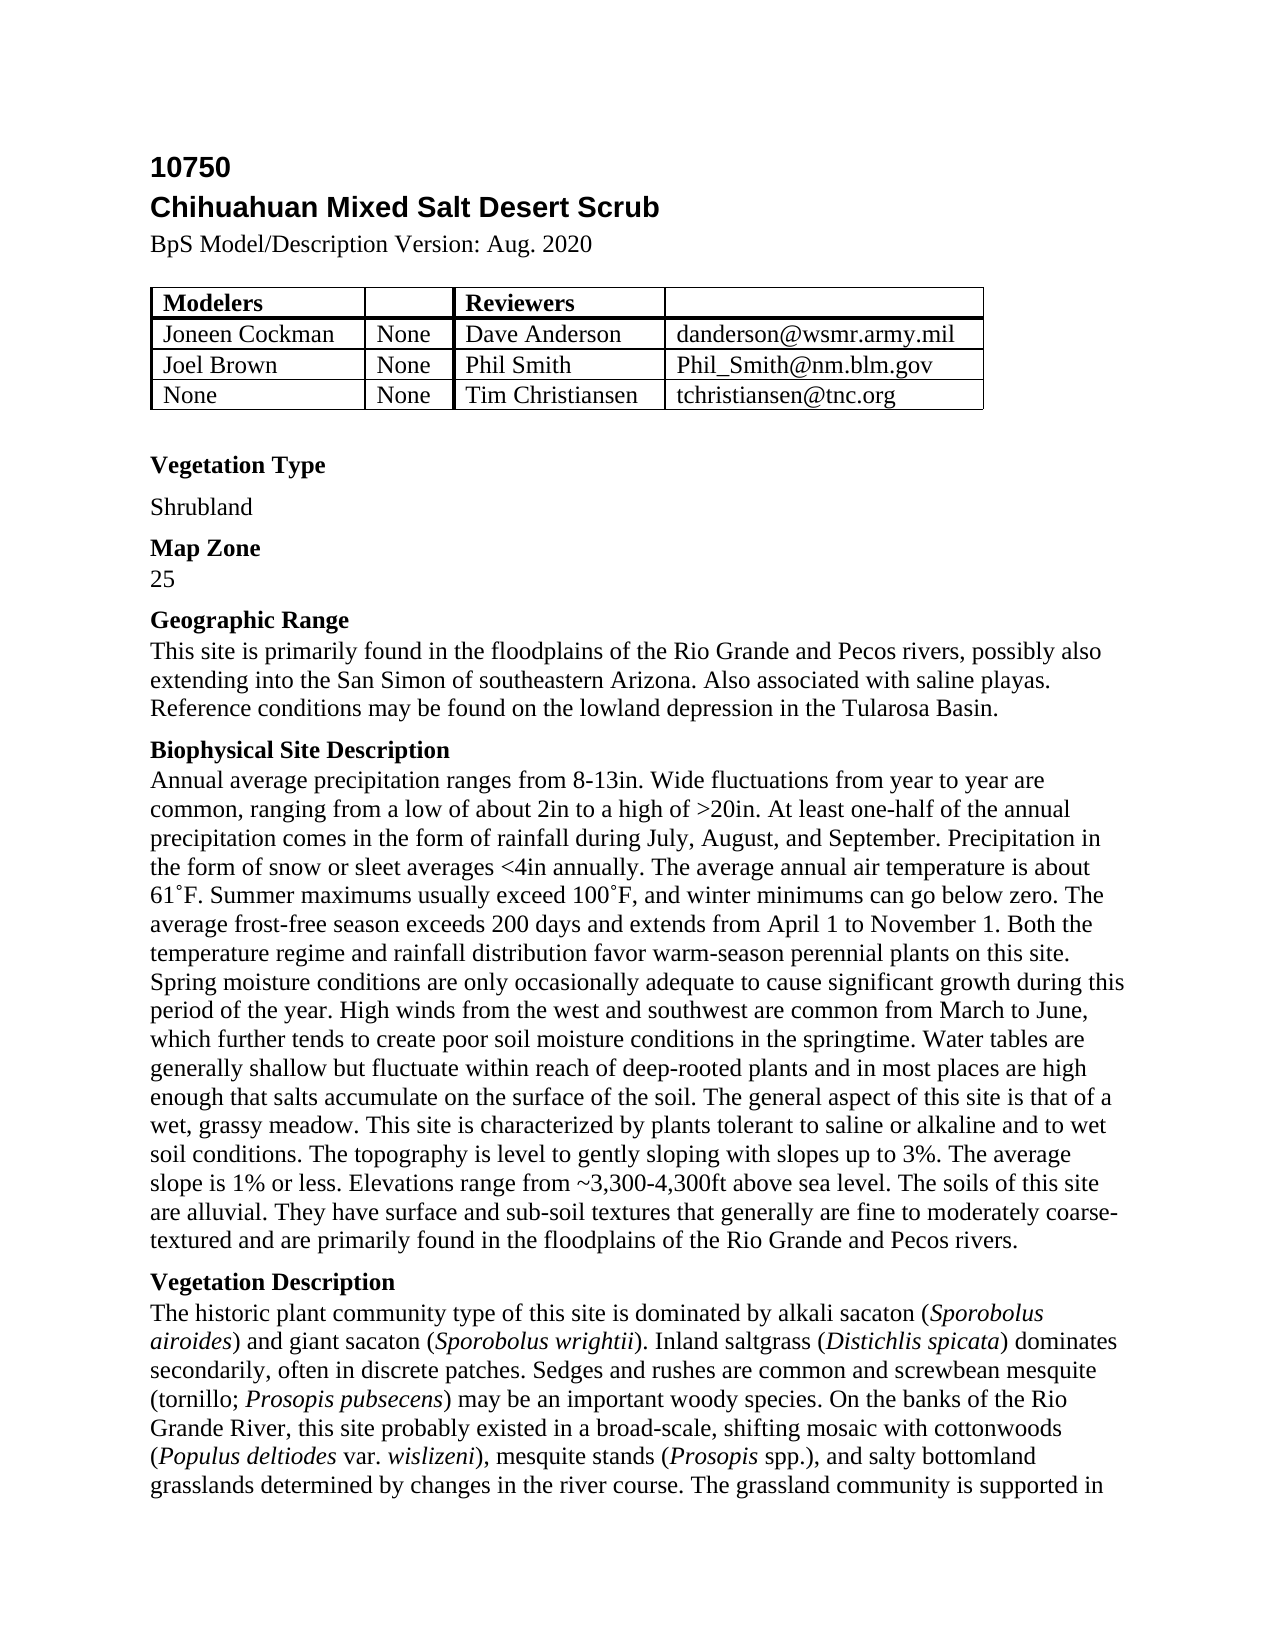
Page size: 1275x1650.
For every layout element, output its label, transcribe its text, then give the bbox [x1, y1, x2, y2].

table_cell Phil_Smith@nm.blm.gov [666, 350, 983, 378]
table_header [666, 288, 983, 316]
table_cell None [366, 320, 452, 348]
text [150, 1298, 1125, 1499]
text Shrubland [150, 492, 1125, 521]
table_cell Tim Christiansen [456, 380, 664, 409]
table_header Modelers [153, 288, 364, 316]
table_header [366, 288, 452, 316]
text 25 [150, 564, 1125, 593]
table_cell tchristiansen@tnc.org [666, 380, 983, 409]
table_cell Dave Anderson [456, 320, 664, 348]
text BpS Model/Description Version: Aug. 2020 [150, 229, 1125, 258]
table_cell None [366, 380, 452, 409]
text Biophysical Site Description [150, 735, 1125, 763]
table_cell Phil Smith [456, 350, 664, 378]
title Chihuahuan Mixed Salt Desert Scrub [150, 190, 1125, 223]
table_cell Joneen Cockman [153, 320, 364, 348]
text Map Zone [150, 533, 1125, 562]
text Vegetation Description [150, 1267, 1125, 1296]
text Annual average precipitation ranges from 8-13in. Wide fluctuations from year to year are common, ranging from a low of about 2in to a high of >20in. At least one-half of the annual precipitation comes in the form of rainfall during July, August, and September. Precipitation in the form of snow or sleet averages <4in annually. The average annual air temperature is about 61˚F. Summer maximums usually exceed 100˚F, and winter minimums can go below zero. The average frost-free season exceeds 200 days and extends from April 1 to November 1. Both the temperature regime and rainfall distribution favor warm-season perennial plants on this site. Spring moisture conditions are only occasionally adequate to cause significant growth during this period of the year. High winds from the west and southwest are common from March to June, which further tends to create poor soil moisture conditions in the springtime. Water tables are generally shallow but fluctuate within reach of deep-rooted plants and in most places are high enough that salts accumulate on the surface of the soil. The general aspect of this site is that of a wet, grassy meadow. This site is characterized by plants tolerant to saline or alkaline and to wet soil conditions. The topography is level to gently sloping with slopes up to 3%. The average slope is 1% or less. Elevations range from ~3,300-4,300ft above sea level. The soils of this site are alluvial. They have surface and sub-soil textures that generally are fine to moderately coarse-textured and are primarily found in the floodplains of the Rio Grande and Pecos rivers. [150, 766, 1125, 1254]
table_header Reviewers [456, 288, 664, 316]
title 10750 [150, 150, 1125, 183]
text Geographic Range [150, 605, 1125, 634]
text This site is primarily found in the floodplains of the Rio Grande and Pecos rivers, possibly also extending into the San Simon of southeastern Arizona. Also associated with saline playas. Reference conditions may be found on the lowland depression in the Tularosa Basin. [150, 636, 1125, 722]
table_cell None [153, 380, 364, 409]
text Vegetation Type [150, 451, 1125, 479]
table_cell None [366, 350, 452, 378]
table_cell danderson@wsmr.army.mil [666, 320, 983, 348]
table_cell Joel Brown [153, 350, 364, 378]
